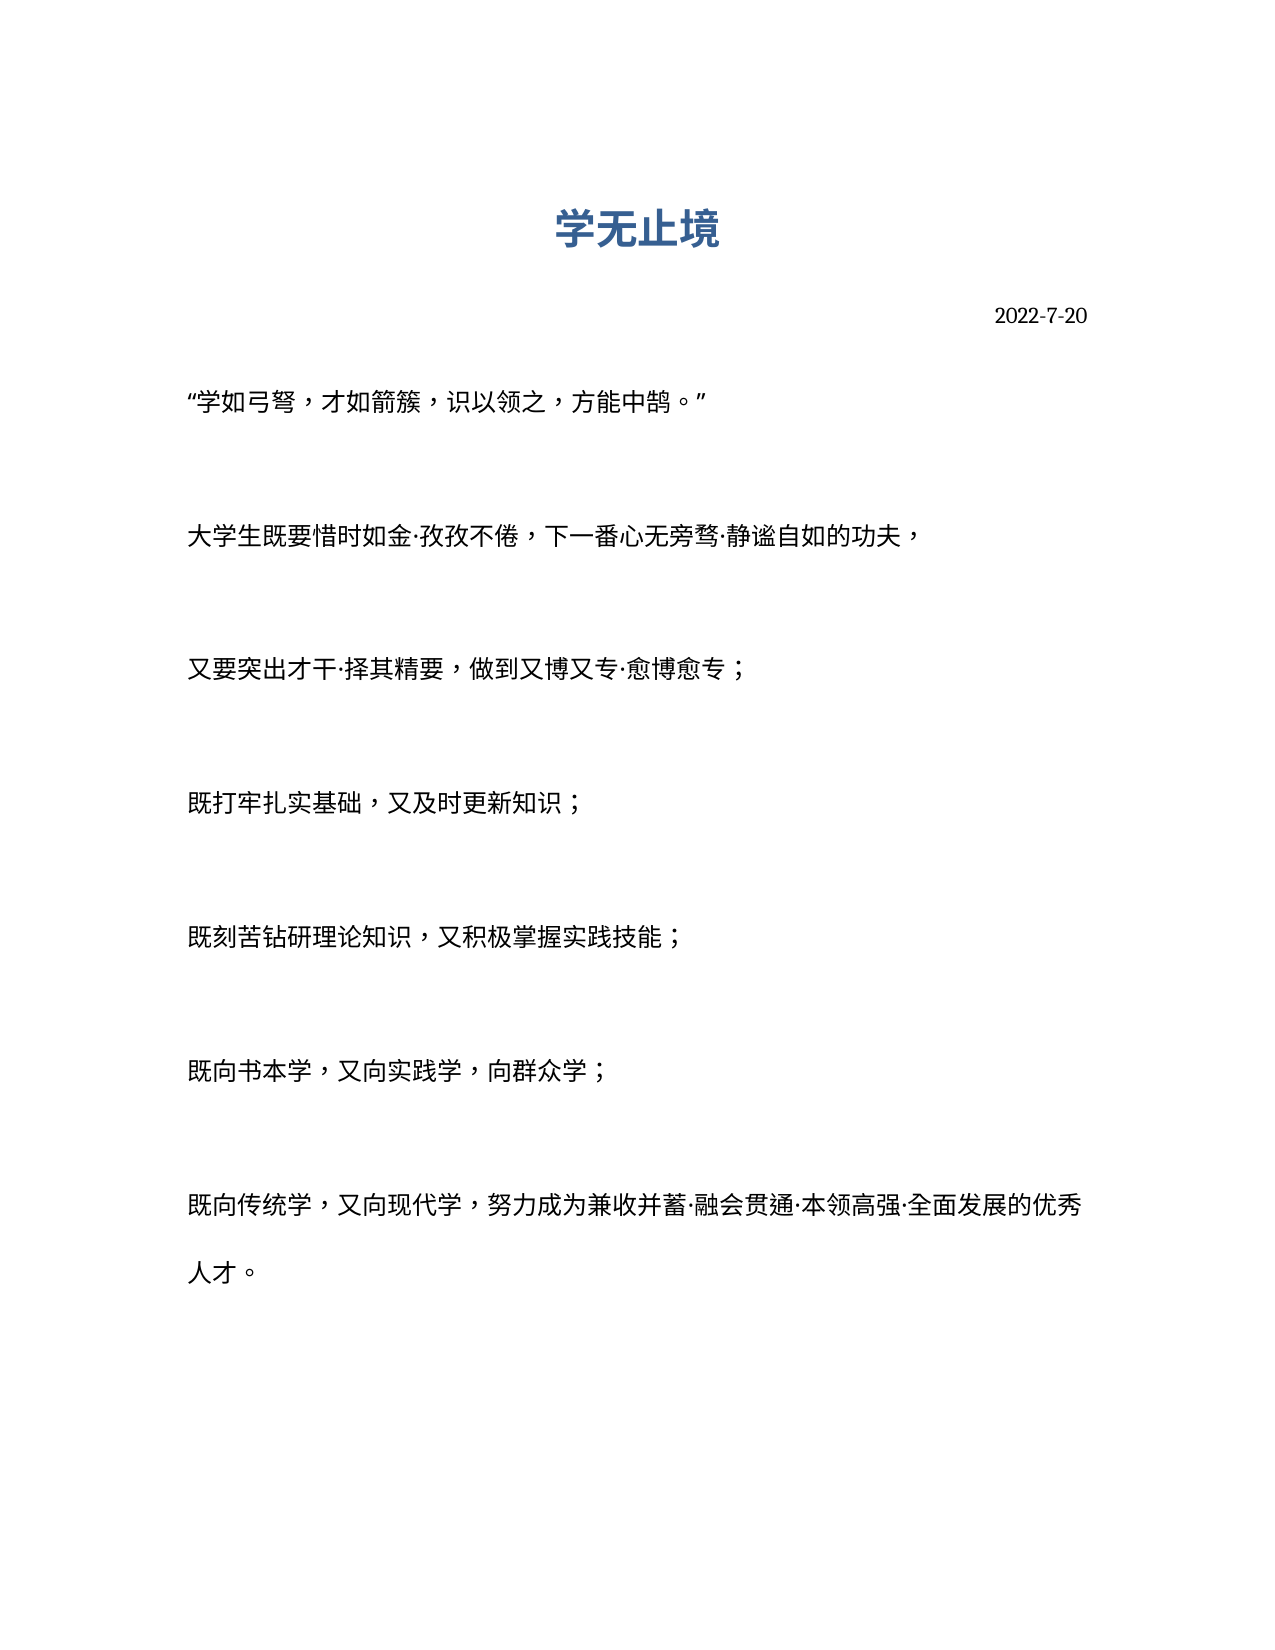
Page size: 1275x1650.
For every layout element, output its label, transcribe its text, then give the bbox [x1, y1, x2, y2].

text 2022-7-20 [187, 303, 1087, 359]
text 既刻苦钻研理论知识，又积极掌握实践技能； [187, 920, 1087, 1007]
text 既向传统学，又向现代学，努力成为兼收并蓄·融会贯通·本领高强·全面发展的优秀人才。 [187, 1188, 1087, 1290]
text 大学生既要惜时如金·孜孜不倦，下一番心无旁骛·静谧自如的功夫， [187, 518, 1087, 605]
text “学如弓弩，才如箭簇，识以领之，方能中鹄。” [187, 384, 1087, 471]
subtitle 学无止境 [187, 200, 1087, 298]
text 既打牢扎实基础，又及时更新知识； [187, 786, 1087, 873]
text 又要突出才干·择其精要，做到又博又专·愈博愈专； [187, 652, 1087, 739]
text 既向书本学，又向实践学，向群众学； [187, 1054, 1087, 1141]
